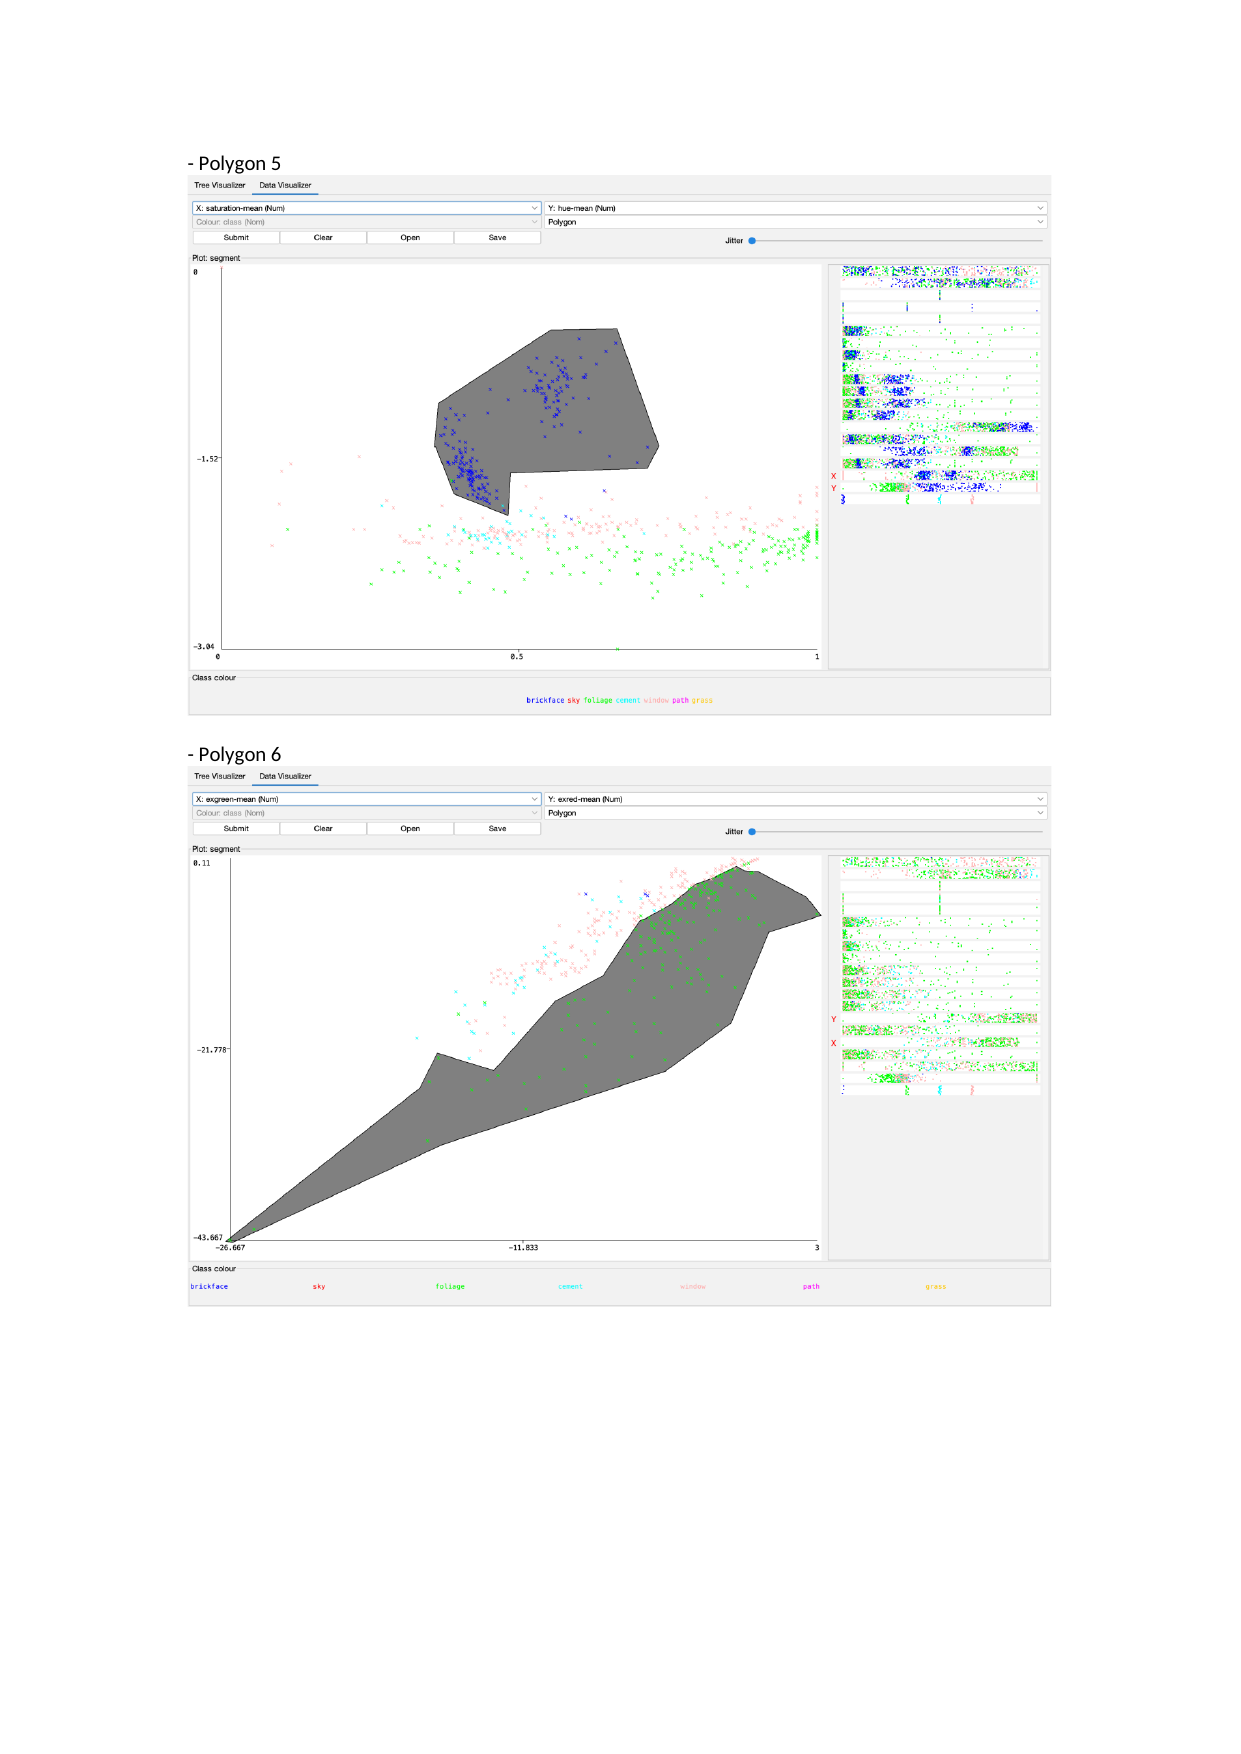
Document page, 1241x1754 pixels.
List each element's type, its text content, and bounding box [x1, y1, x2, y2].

picture [187, 766, 1052, 1307]
text - Polygon 6 [187, 741, 1053, 766]
text - Polygon 5 [187, 150, 1053, 175]
picture [187, 175, 1052, 716]
